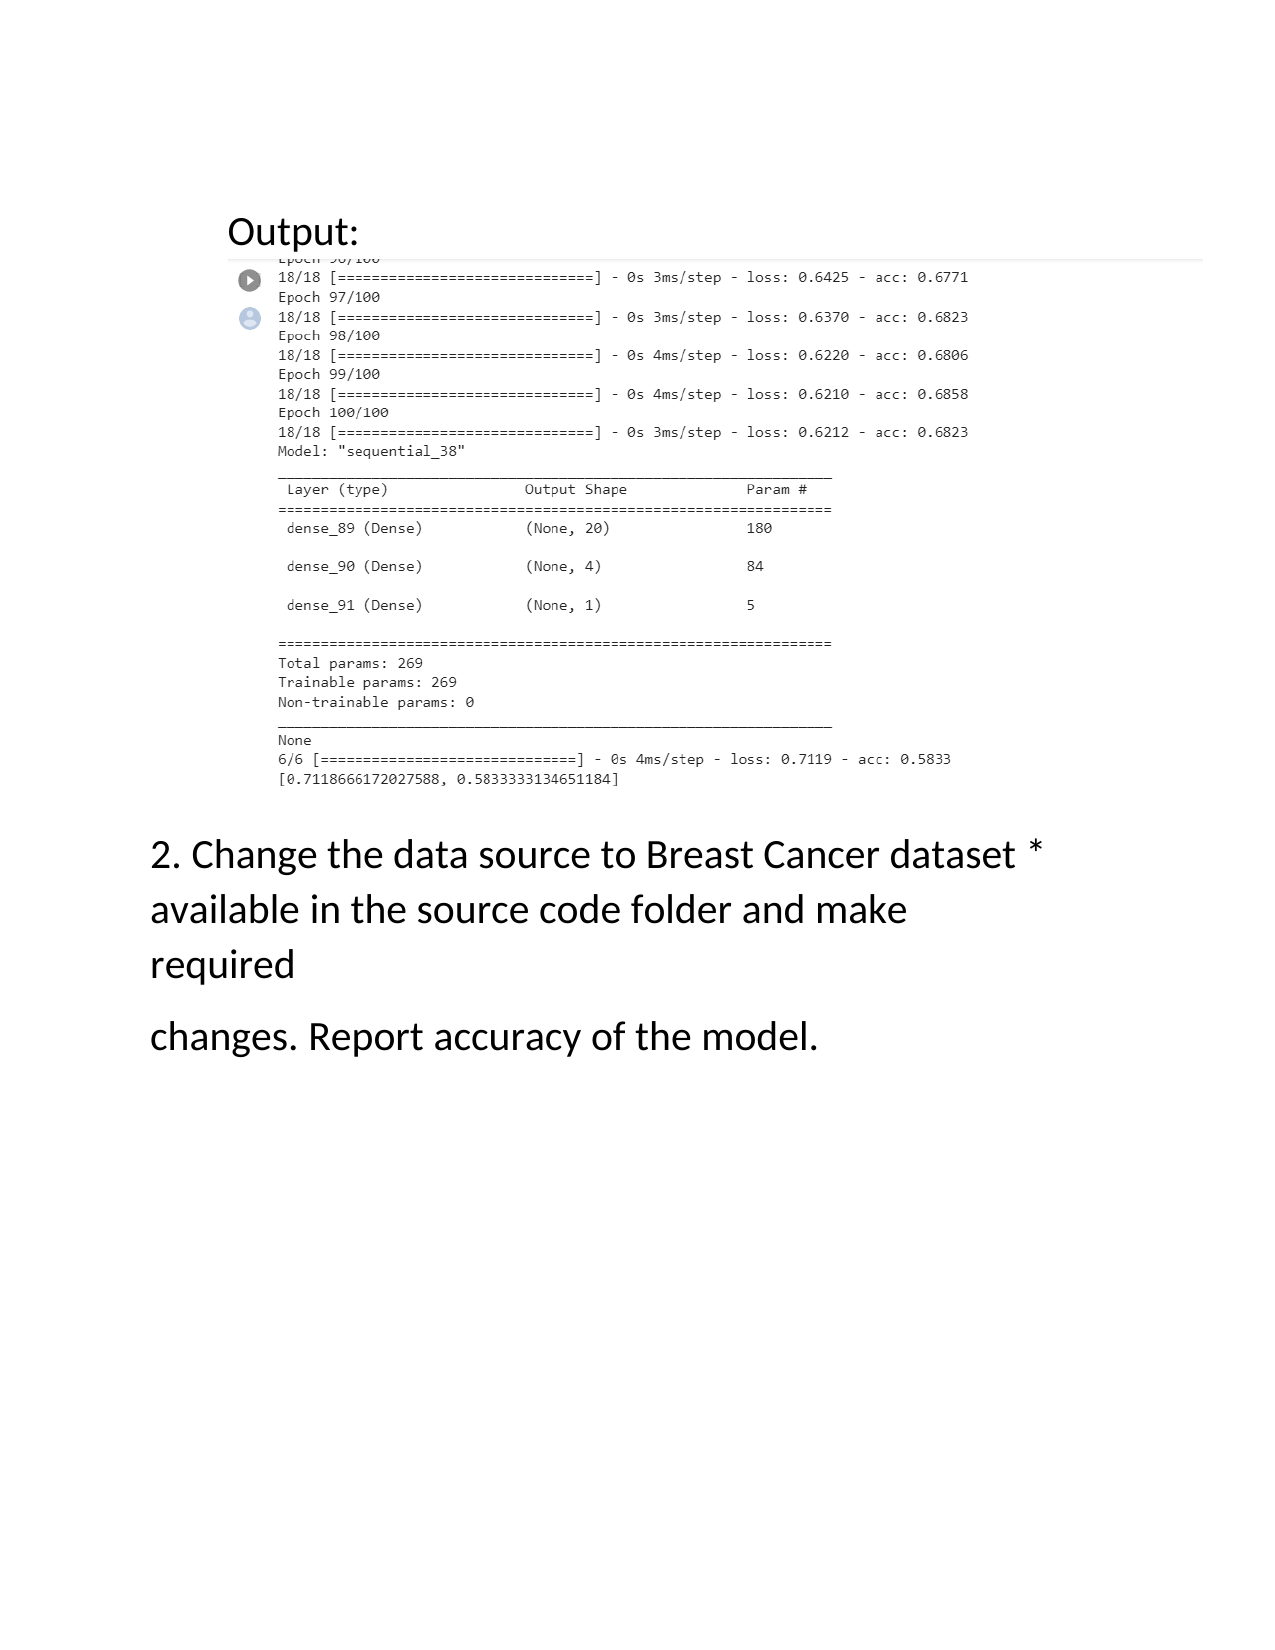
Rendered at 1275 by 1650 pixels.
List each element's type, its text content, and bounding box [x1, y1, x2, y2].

text Output: [227, 205, 1214, 256]
text changes. Report accuracy of the model. [150, 1009, 1214, 1060]
list Change the data source to Breast Cancer dataset * available in the source code folder and make required [150, 828, 1057, 989]
picture [227, 259, 1203, 786]
